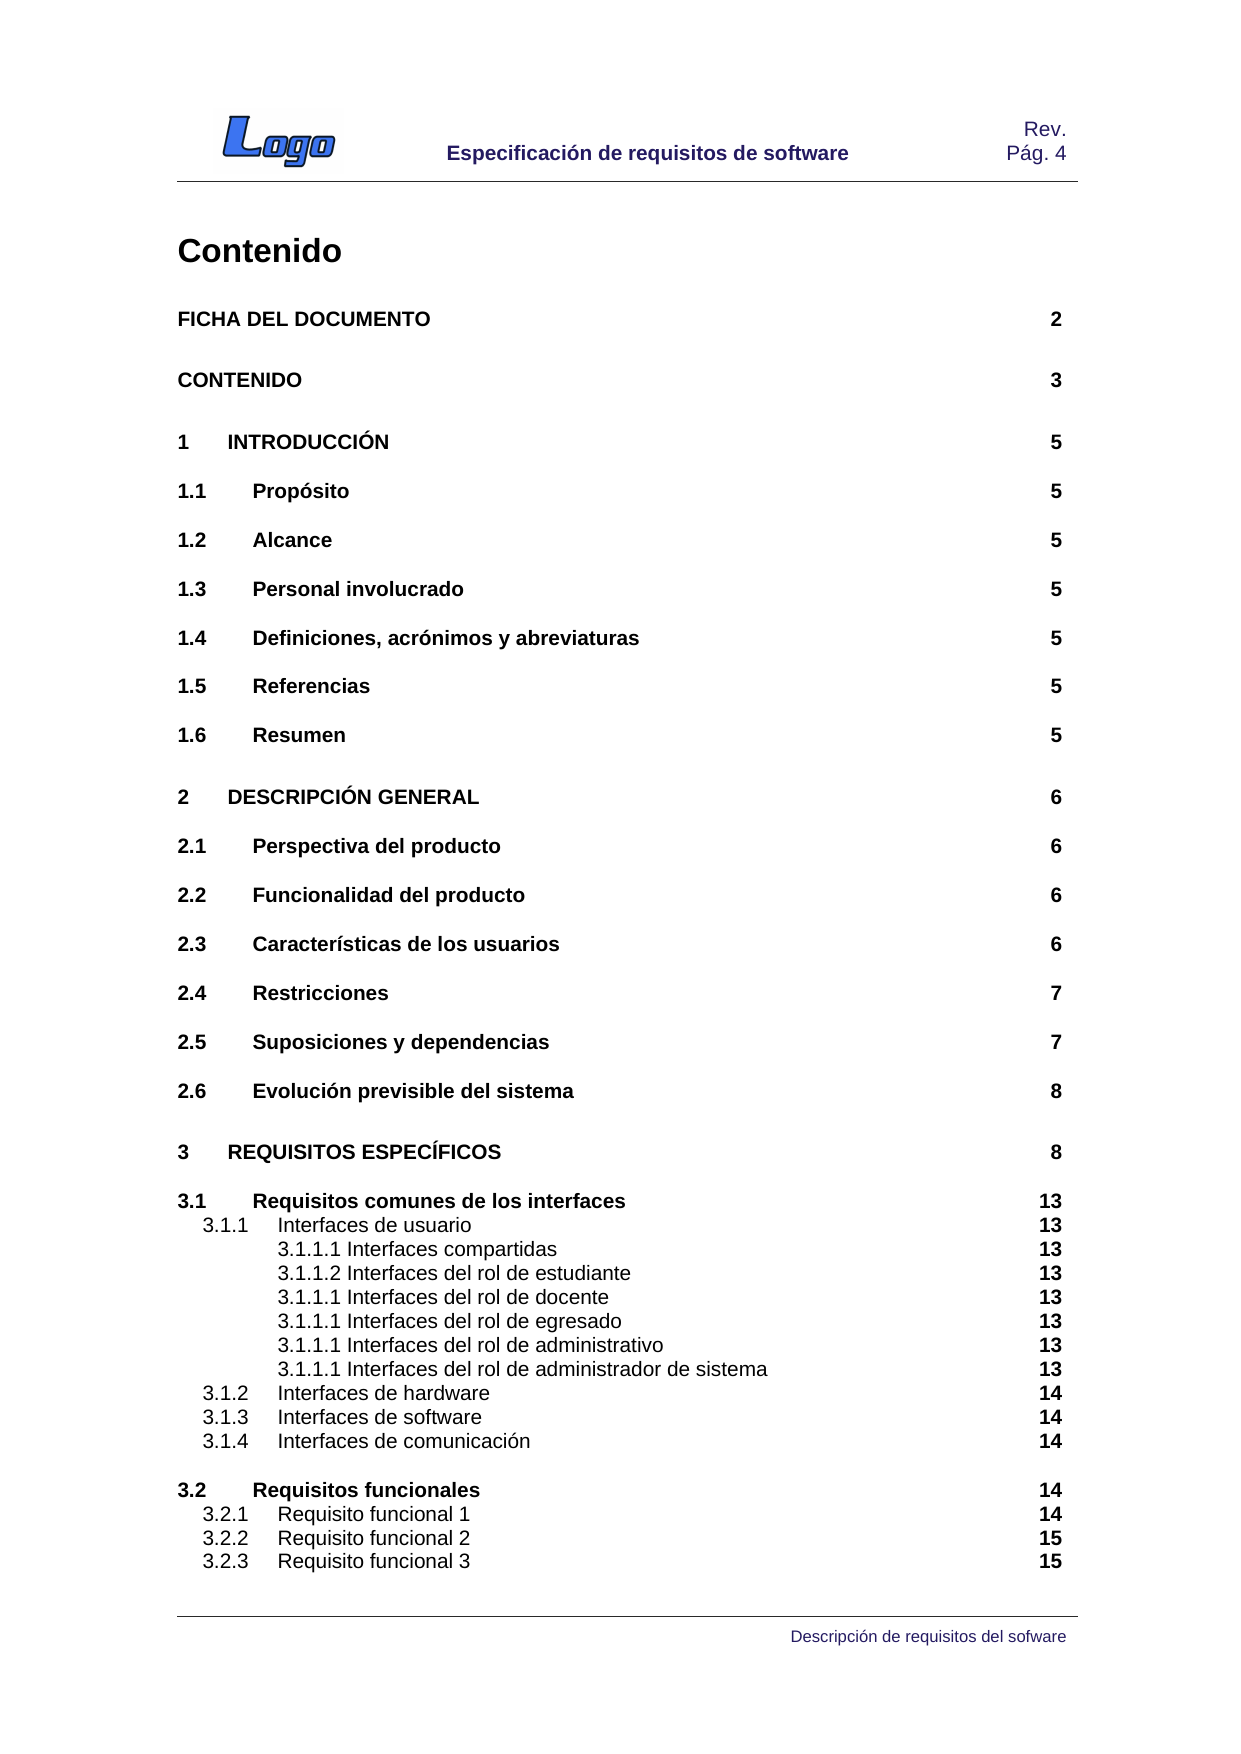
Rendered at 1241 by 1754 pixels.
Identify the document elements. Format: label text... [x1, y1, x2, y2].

text Contenido [177, 231, 1063, 269]
picture [212, 108, 345, 174]
